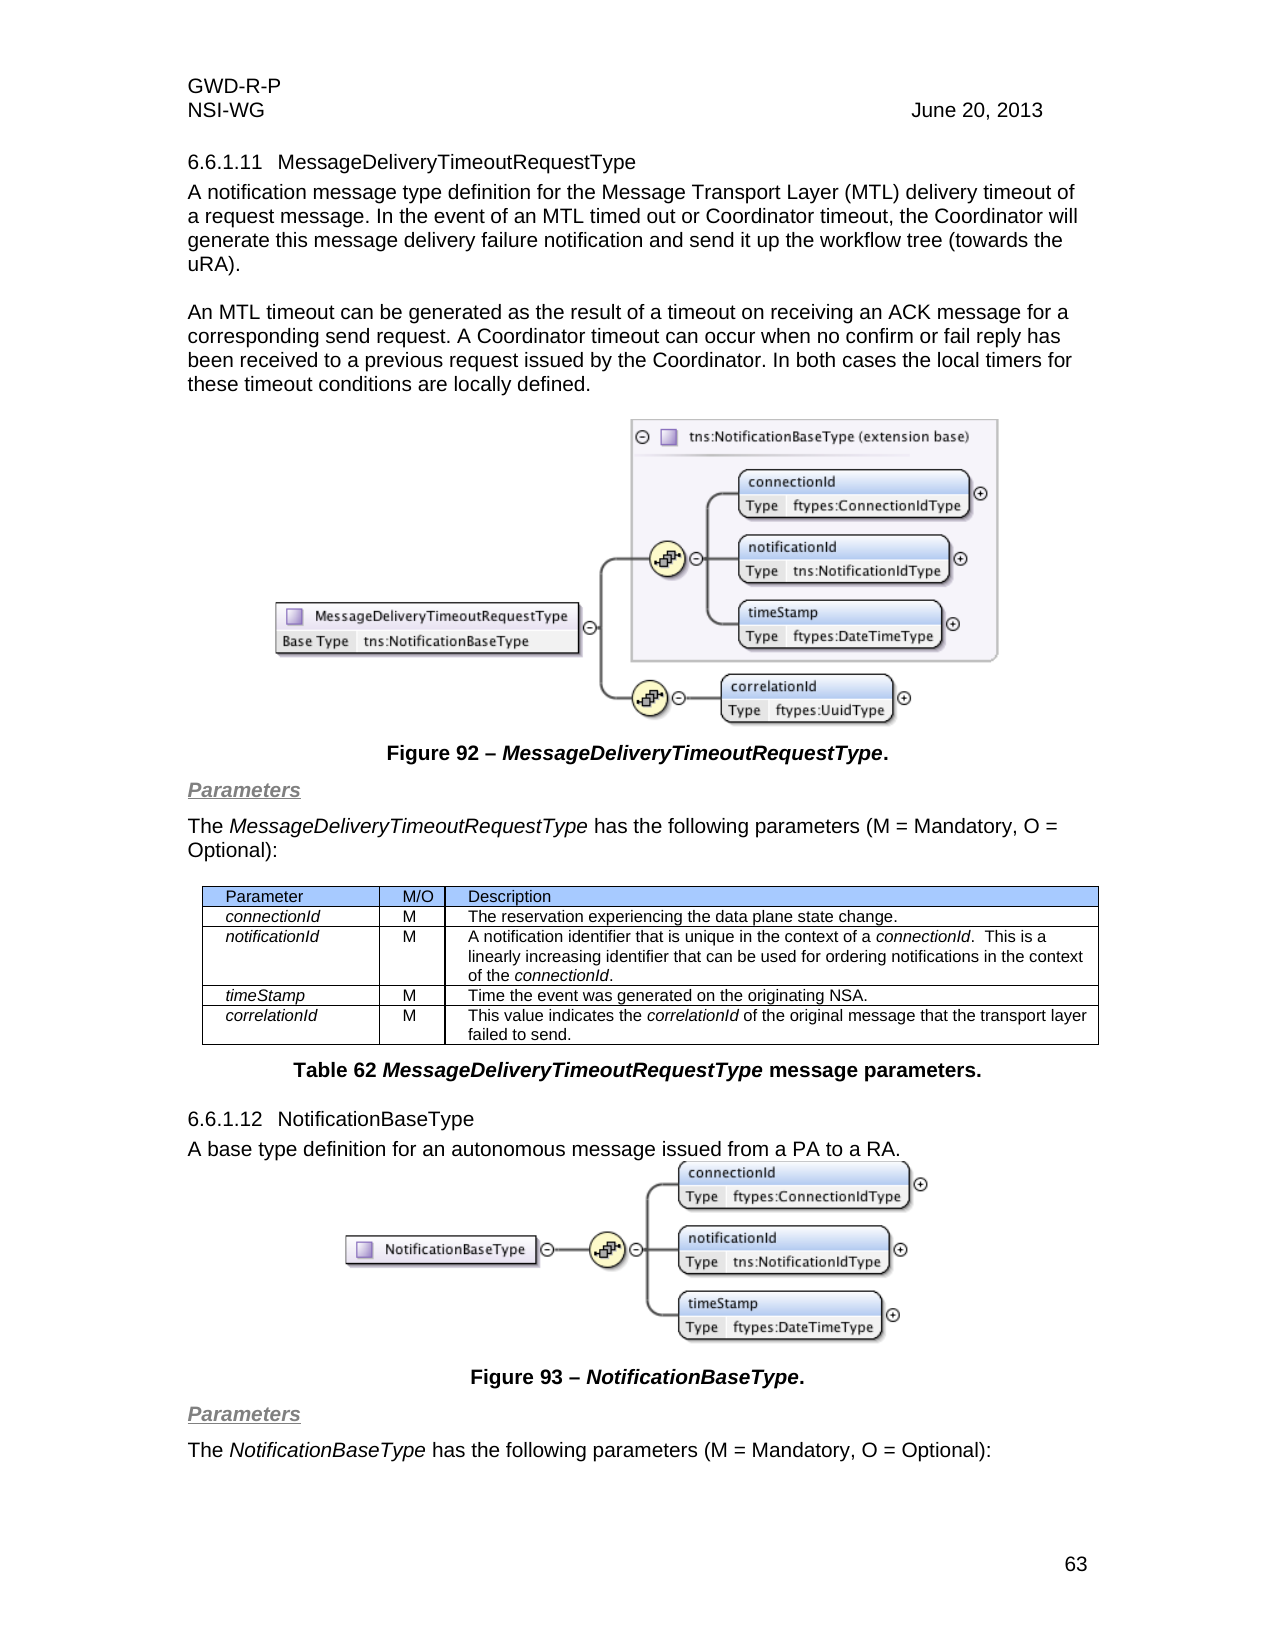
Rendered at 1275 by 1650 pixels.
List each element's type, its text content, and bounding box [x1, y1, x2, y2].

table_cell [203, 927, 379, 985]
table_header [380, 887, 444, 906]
subtitle MessageDeliveryTimeoutRequestType [187, 150, 1087, 174]
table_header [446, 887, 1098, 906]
text Figure 93 – NotificationBaseType. [187, 1365, 1087, 1389]
text A notification message type definition for the Message Transport Layer (MTL) delivery timeout of a request message. In the event of an MTL timed out or Coordinator timeout, the Coordinator will generate this message delivery failure notification and send it up the workflow tree (towards the uRA). [187, 180, 1087, 276]
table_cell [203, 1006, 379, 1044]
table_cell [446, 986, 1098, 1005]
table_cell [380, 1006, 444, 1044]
text The NotificationBaseType has the following parameters (M = Mandatory, O = Optional): [187, 1438, 1087, 1462]
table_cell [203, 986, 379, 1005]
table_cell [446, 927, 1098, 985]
text Figure 92 – MessageDeliveryTimeoutRequestType. [187, 741, 1087, 765]
picture [275, 419, 1000, 729]
text Table 62 MessageDeliveryTimeoutRequestType message parameters. [187, 1058, 1087, 1082]
text Parameters [187, 777, 1087, 801]
text A base type definition for an autonomous message issued from a PA to a RA. [187, 1137, 1087, 1161]
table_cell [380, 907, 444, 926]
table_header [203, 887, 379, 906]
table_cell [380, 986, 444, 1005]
subtitle NotificationBaseType [187, 1107, 1087, 1131]
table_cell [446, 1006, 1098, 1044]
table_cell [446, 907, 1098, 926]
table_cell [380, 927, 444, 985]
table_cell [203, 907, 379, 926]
text The MessageDeliveryTimeoutRequestType has the following parameters (M = Mandatory, O = Optional): [187, 814, 1087, 862]
text Parameters [187, 1402, 1087, 1426]
text An MTL timeout can be generated as the result of a timeout on receiving an ACK message for a corresponding send request. A Coordinator timeout can occur when no confirm or fail reply has been received to a previous request issued by the Coordinator. In both cases the local timers for these timeout conditions are locally defined. [187, 300, 1087, 396]
picture [345, 1161, 930, 1346]
